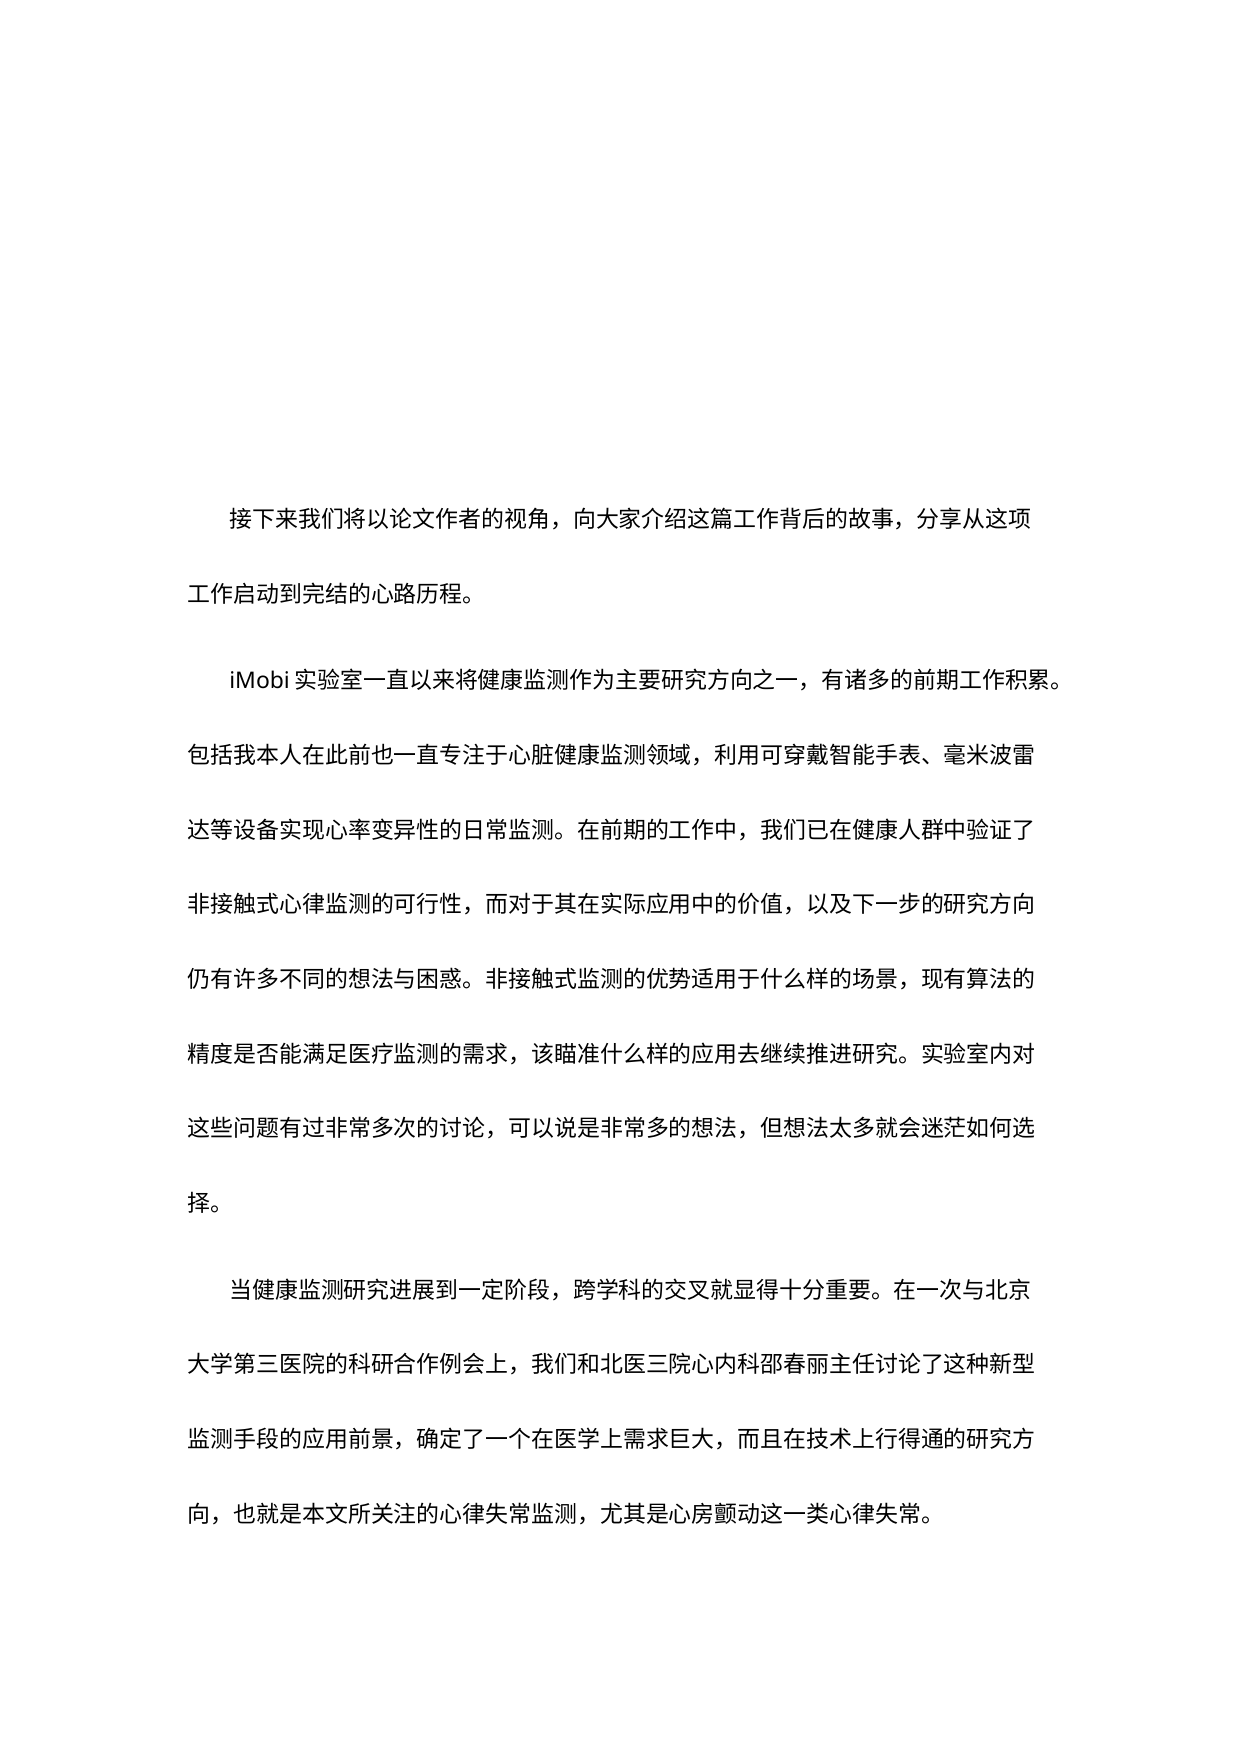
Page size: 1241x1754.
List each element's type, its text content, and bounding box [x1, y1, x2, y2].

text iMobi实验室一直以来将健康监测作为主要研究方向之一，有诸多的前期工作积累。包括我本人在此前也一直专注于心脏健康监测领域，利用可穿戴智能手表、毫米波雷达等设备实现心率变异性的日常监测。在前期的工作中，我们已在健康人群中验证了非接触式心律监测的可行性，而对于其在实际应用中的价值，以及下一步的研究方向仍有许多不同的想法与困惑。非接触式监测的优势适用于什么样的场景，现有算法的精度是否能满足医疗监测的需求，该瞄准什么样的应用去继续推进研究。实验室内对这些问题有过非常多次的讨论，可以说是非常多的想法，但想法太多就会迷茫如何选择。 [187, 646, 1053, 1234]
text 接下来我们将以论文作者的视角，向大家介绍这篇工作背后的故事，分享从这项工作启动到完结的心路历程。 [187, 485, 1053, 625]
text 当健康监测研究进展到一定阶段，跨学科的交叉就显得十分重要。在一次与北京大学第三医院的科研合作例会上，我们和北医三院心内科邵春丽主任讨论了这种新型监测手段的应用前景，确定了一个在医学上需求巨大，而且在技术上行得通的研究方向，也就是本文所关注的心律失常监测，尤其是心房颤动这一类心律失常。 [187, 1256, 1053, 1545]
